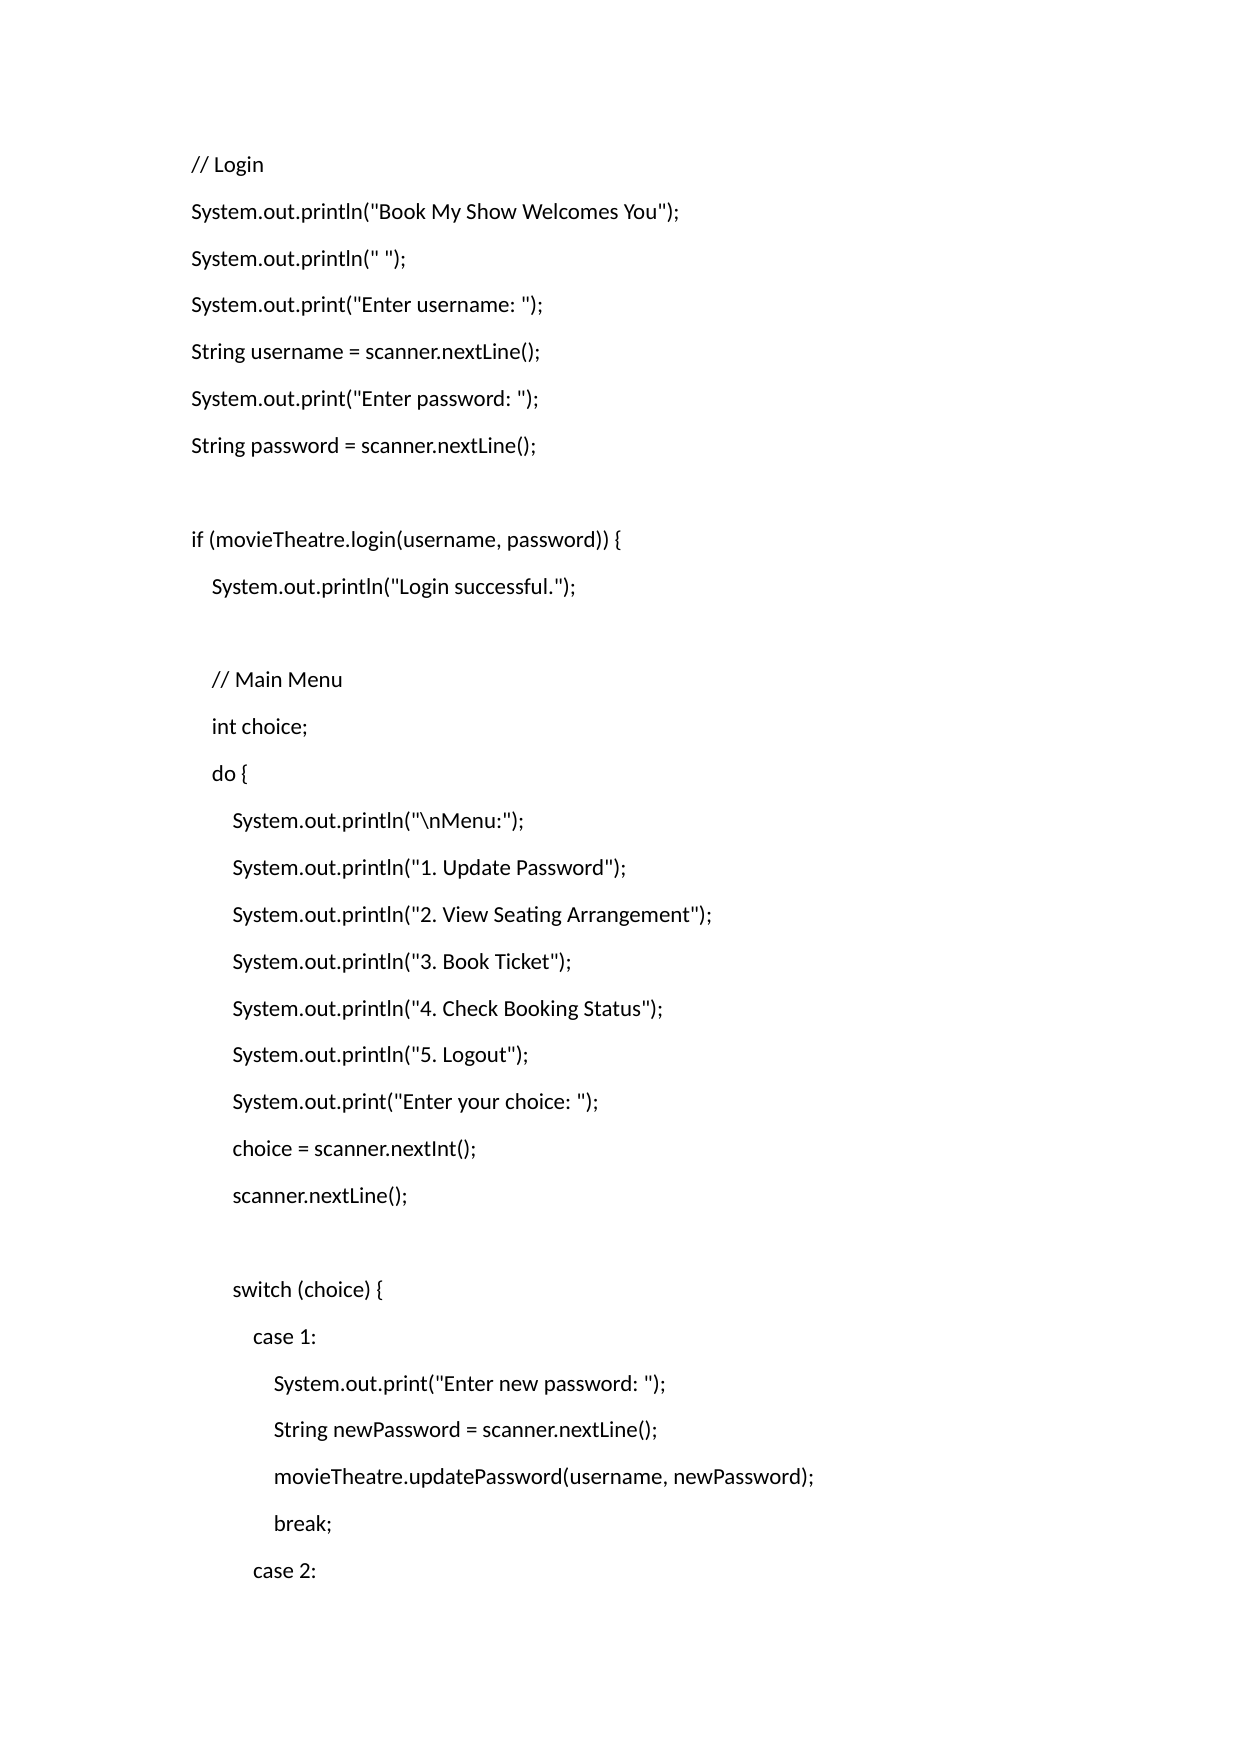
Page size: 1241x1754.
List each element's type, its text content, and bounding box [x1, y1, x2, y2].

text System.out.println("3. Book Ticket"); [150, 947, 1090, 975]
text case 2: [150, 1556, 1090, 1584]
text String username = scanner.nextLine(); [150, 337, 1090, 366]
text movieTheatre.updatePassword(username, newPassword); [150, 1462, 1090, 1491]
text System.out.println("Login successful."); [150, 572, 1090, 600]
text System.out.print("Enter your choice: "); [150, 1087, 1090, 1116]
text String newPassword = scanner.nextLine(); [150, 1416, 1090, 1444]
text String password = scanner.nextLine(); [150, 431, 1090, 459]
text System.out.println("4. Check Booking Status"); [150, 994, 1090, 1022]
text System.out.print("Enter username: "); [150, 291, 1090, 319]
text System.out.println("Book My Show Welcomes You"); [150, 197, 1090, 225]
text System.out.println(" "); [150, 244, 1090, 272]
text if (movieTheatre.login(username, password)) { [150, 525, 1090, 553]
text // Login [150, 150, 1090, 178]
text choice = scanner.nextInt(); [150, 1134, 1090, 1162]
text System.out.println("5. Logout"); [150, 1041, 1090, 1069]
text System.out.println("2. View Seating Arrangement"); [150, 900, 1090, 928]
text // Main Menu [150, 666, 1090, 694]
text int choice; [150, 712, 1090, 741]
text System.out.println("1. Update Password"); [150, 853, 1090, 881]
text System.out.print("Enter new password: "); [150, 1369, 1090, 1397]
text do { [150, 759, 1090, 787]
text scanner.nextLine(); [150, 1181, 1090, 1209]
text break; [150, 1509, 1090, 1537]
text case 1: [150, 1322, 1090, 1350]
text switch (choice) { [150, 1275, 1090, 1303]
text System.out.println("\nMenu:"); [150, 806, 1090, 834]
text System.out.print("Enter password: "); [150, 384, 1090, 412]
